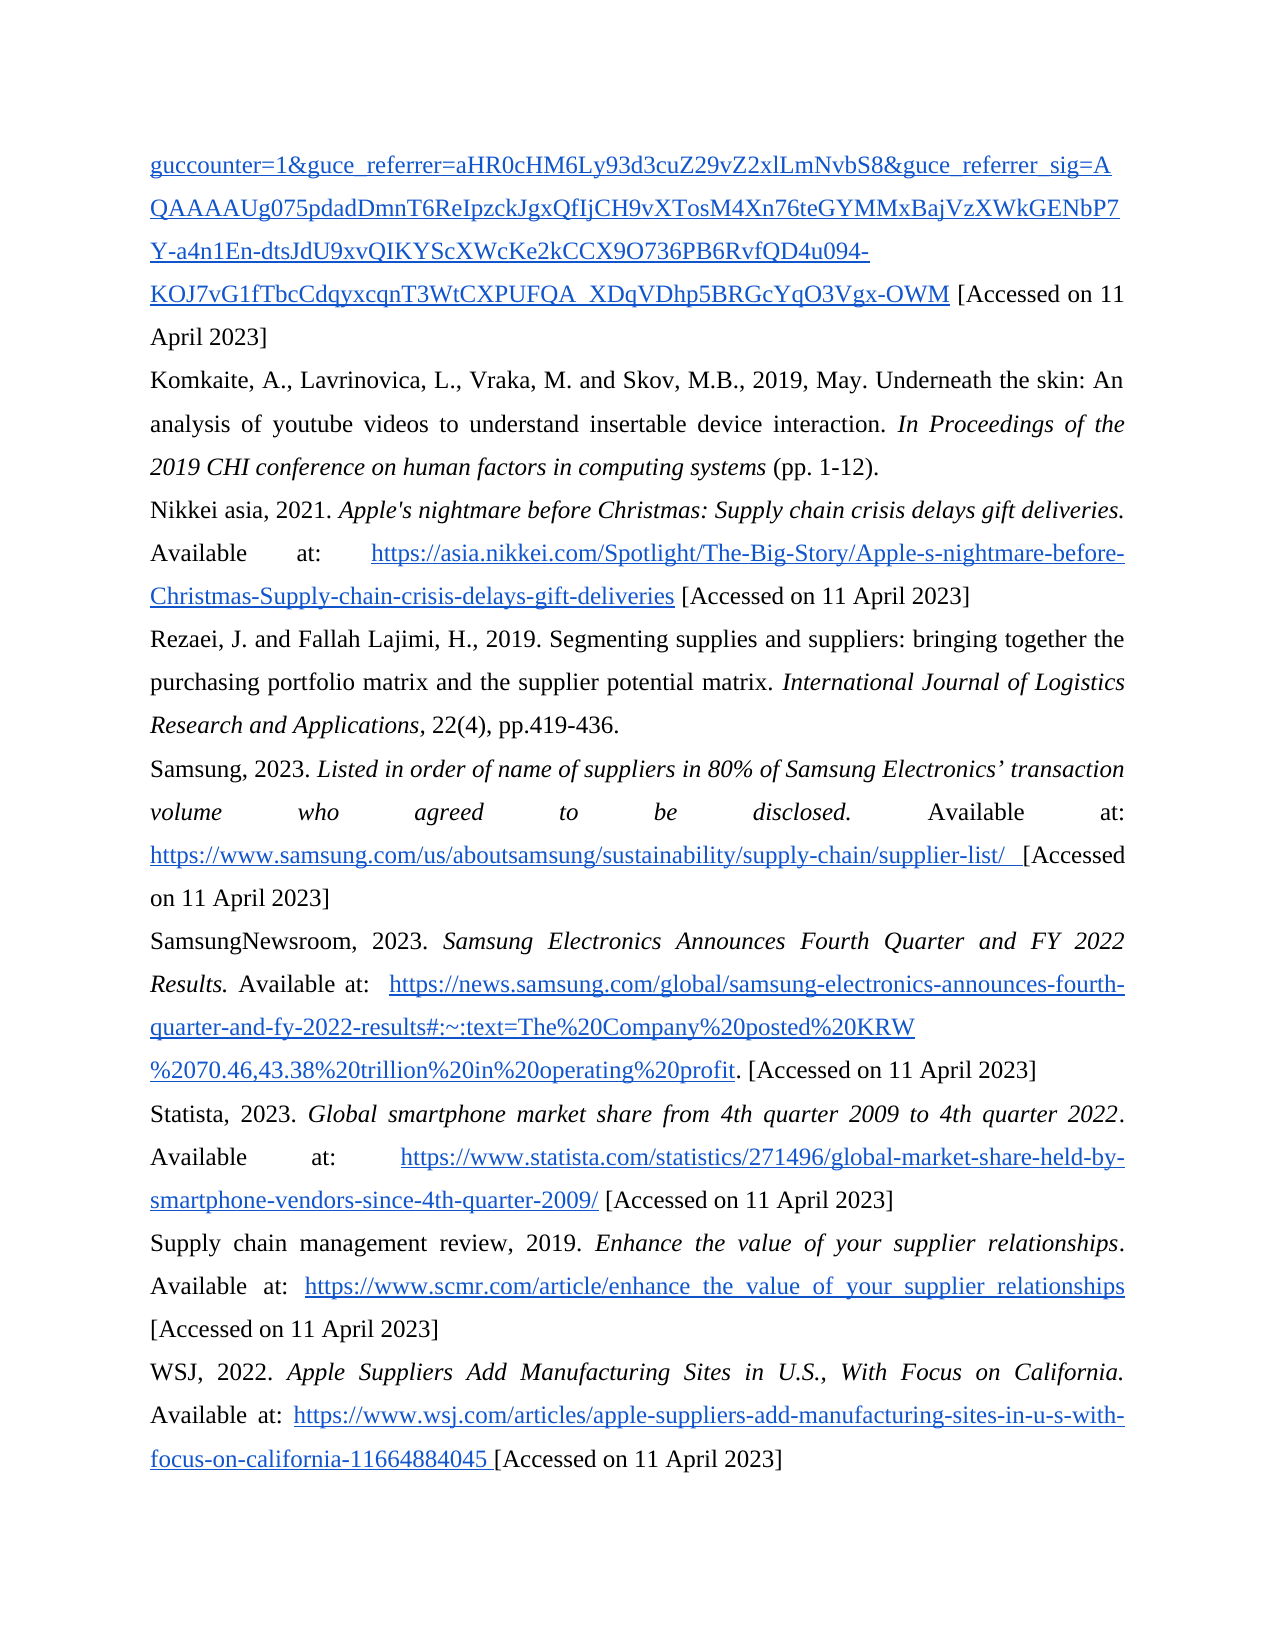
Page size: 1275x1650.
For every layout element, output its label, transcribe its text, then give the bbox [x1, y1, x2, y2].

text Nikkei asia, 2021. Apple's nightmare before Christmas: Supply chain crisis delays gift deliveries. Available at: https://asia.nikkei.com/Spotlight/The-Big-Story/Apple-s-nightmare-before-Christmas-Supply-chain-crisis-delays-gift-deliveries [Accessed on 11 April 2023] [150, 495, 1125, 610]
text WSJ, 2022. Apple Suppliers Add Manufacturing Sites in U.S., With Focus on California. Available at: https://www.wsj.com/articles/apple-suppliers-add-manufacturing-sites-in-u-s-with-focus-on-california-11664884045 [Accessed on 11 April 2023] [150, 1357, 1125, 1472]
text Supply chain management review, 2019. Enhance the value of your supplier relationships. Available at: https://www.scmr.com/article/enhance_the_value_of_your_supplier_relationships [Accessed on 11 April 2023] [150, 1228, 1125, 1343]
text Statista, 2023. Global smartphone market share from 4th quarter 2009 to 4th quarter 2022. Available at: https://www.statista.com/statistics/271496/global-market-share-held-by-smartphone-vendors-since-4th-quarter-2009/ [Accessed on 11 April 2023] [150, 1099, 1125, 1214]
text Komkaite, A., Lavrinovica, L., Vraka, M. and Skov, M.B., 2019, May. Underneath the skin: An analysis of youtube videos to understand insertable device interaction. In Proceedings of the 2019 CHI conference on human factors in computing systems (pp. 1-12). [150, 366, 1125, 481]
text Rezaei, J. and Fallah Lajimi, H., 2019. Segmenting supplies and suppliers: bringing together the purchasing portfolio matrix and the supplier potential matrix. International Journal of Logistics Research and Applications, 22(4), pp.419-436. [150, 624, 1125, 739]
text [150, 150, 1125, 351]
text Samsung, 2023. Listed in order of name of suppliers in 80% of Samsung Electronics’ transaction volume who agreed to be disclosed. Available at: https://www.samsung.com/us/aboutsamsung/sustainability/supply-chain/supplier-list/ [Accessed on 11 April 2023] [150, 754, 1125, 912]
text SamsungNewsroom, 2023. Samsung Electronics Announces Fourth Quarter and FY 2022 Results. Available at: https://news.samsung.com/global/samsung-electronics-announces-fourth-quarter-and-fy-2022-results#:~:text=The%20Company%20posted%20KRW%2070.46,43.38%20trillion%20in%20operating%20profit. [Accessed on 11 April 2023] [150, 926, 1125, 1084]
